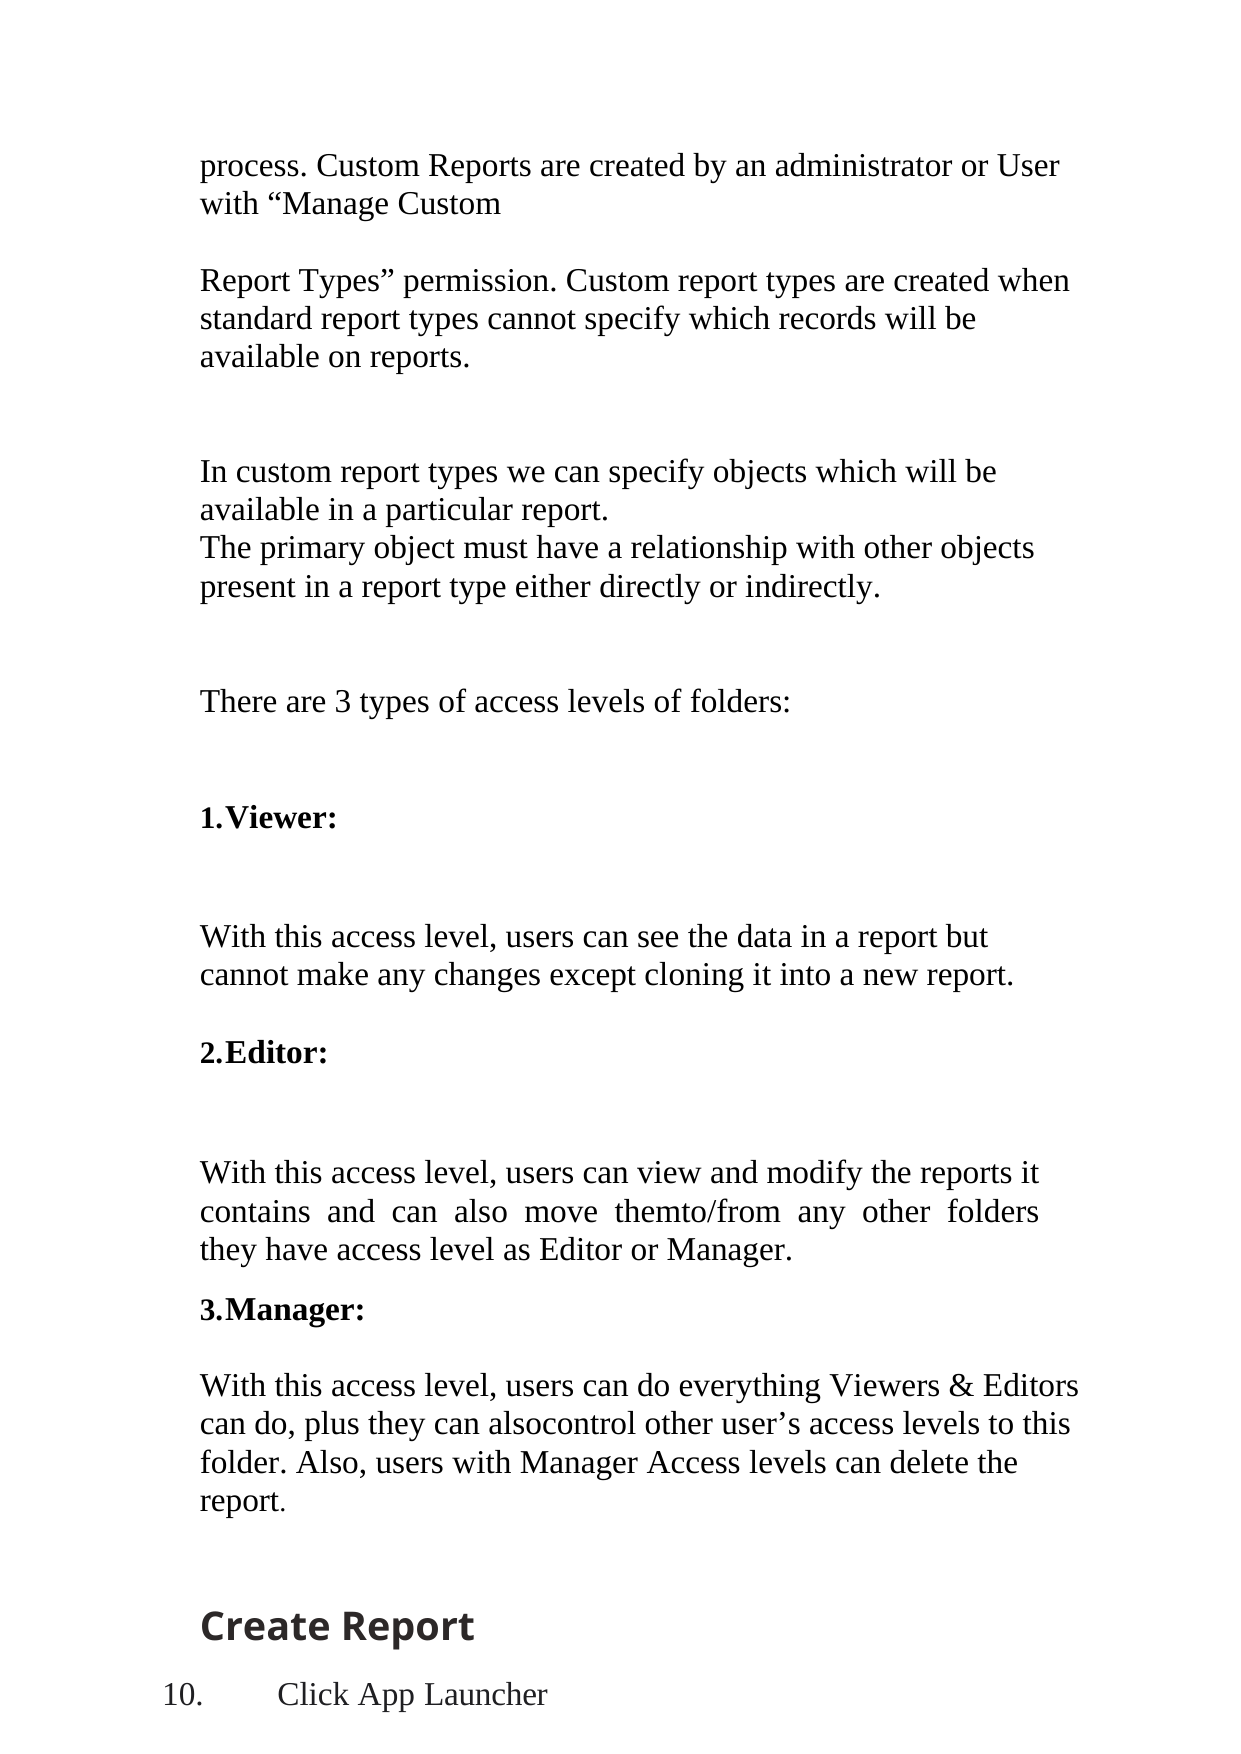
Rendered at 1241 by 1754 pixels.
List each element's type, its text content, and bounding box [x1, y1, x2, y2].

text With this access level, users can see the data in a report but cannot make any changes except cloning it into a new report. [199, 918, 1052, 993]
subtitle Editor: [199, 1032, 1190, 1071]
subtitle Manager: [199, 1289, 1190, 1327]
text In custom report types we can specify objects which will be available in a particular report. [199, 452, 1052, 527]
text There are 3 types of access levels of folders: [199, 681, 1190, 720]
subtitle Viewer: [199, 797, 1190, 835]
text process. Custom Reports are created by an administrator or User with “Manage Custom [199, 145, 1082, 222]
text With this access level, users can do everything Viewers & Editors can do, plus they can alsocontrol other user’s access levels to this folder. Also, users with Manager Access levels can delete the report. [199, 1365, 1103, 1519]
text With this access level, users can view and modify the reports it contains and can also move themto/from any other folders they have access level as Editor or Manager. [199, 1153, 1041, 1268]
text The primary object must have a relationship with other objects present in a report type either directly or indirectly. [199, 528, 1052, 604]
text Create Report [199, 1598, 1190, 1652]
list Click App Launcher [162, 1674, 1190, 1712]
text Report Types” permission. Custom report types are created when standard report types cannot specify which records will be available on reports. [199, 260, 1082, 375]
